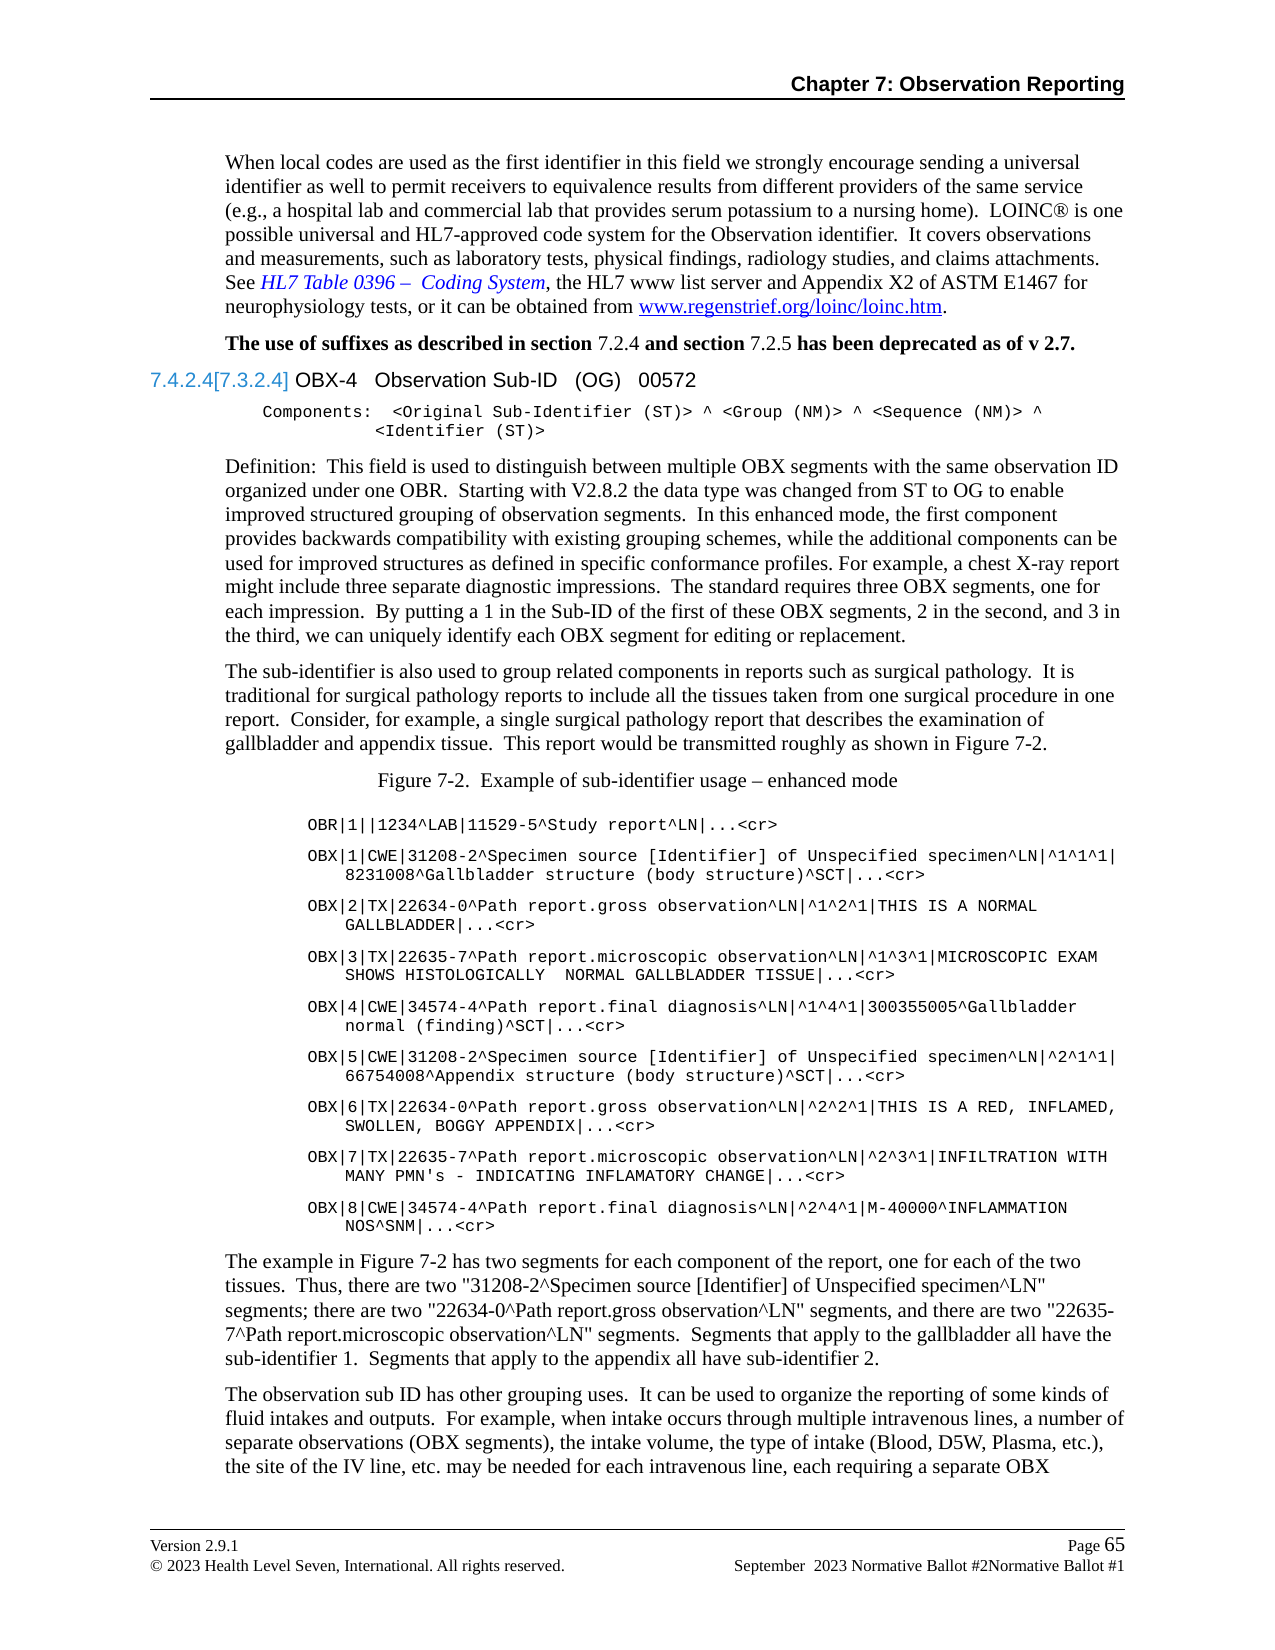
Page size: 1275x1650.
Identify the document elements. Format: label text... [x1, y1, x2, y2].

text The use of suffixes as described in section 7.2.4 and section 7.2.5 has been deprecated as of v 2.7. [225, 331, 1125, 355]
text OBX|1|CWE|31208-2^Specimen source [Identifier] of Unspecified specimen^LN|^1^1^1|8231008^Gallbladder structure (body structure)^SCT|...<cr> [307, 848, 1125, 885]
text OBX|3|TX|22635-7^Path report.microscopic observation^LN|^1^3^1|MICROSCOPIC EXAM SHOWS HISTOLOGICALLY NORMAL GALLBLADDER TISSUE|...<cr> [307, 948, 1125, 986]
text OBX|7|TX|22635-7^Path report.microscopic observation^LN|^2^3^1|INFILTRATION WITH MANY PMN's - INDICATING INFLAMATORY CHANGE|...<cr> [307, 1149, 1125, 1187]
text The example in Figure 7-2 has two segments for each component of the report, one for each of the two tissues. Thus, there are two "31208-2^Specimen source [Identifier] of Unspecified specimen^LN" segments; there are two "22634-0^Path report.gross observation^LN" segments, and there are two "22635-7^Path report.microscopic observation^LN" segments. Segments that apply to the gallbladder all have the sub-identifier 1. Segments that apply to the appendix all have sub-identifier 2. [225, 1249, 1125, 1370]
text Components: <Original Sub-Identifier (ST)> ^ <Group (NM)> ^ <Sequence (NM)> ^ <Identifier (ST)> [262, 404, 1125, 442]
text Figure 7-2. Example of sub-identifier usage – enhanced mode [150, 768, 1125, 792]
text OBX|5|CWE|31208-2^Specimen source [Identifier] of Unspecified specimen^LN|^2^1^1|66754008^Appendix structure (body structure)^SCT|...<cr> [307, 1048, 1125, 1086]
text OBX|6|TX|22634-0^Path report.gross observation^LN|^2^2^1|THIS IS A RED, INFLAMED, SWOLLEN, BOGGY APPENDIX|...<cr> [307, 1099, 1125, 1136]
text OBX|2|TX|22634-0^Path report.gross observation^LN|^1^2^1|THIS IS A NORMAL GALLBLADDER|...<cr> [307, 898, 1125, 936]
text When local codes are used as the first identifier in this field we strongly encourage sending a universal identifier as well to permit receivers to equivalence results from different providers of the same service (e.g., a hospital lab and commercial lab that provides serum potassium to a nursing home). LOINC® is one possible universal and HL7-approved code system for the Observation identifier. It covers observations and measurements, such as laboratory tests, physical findings, radiology studies, and claims attachments. See HL7 Table 0396 – Coding System, the HL7 www list server and Appendix X2 of ASTM E1467 for neurophysiology tests, or it can be obtained from www.regenstrief.org/loinc/loinc.htm. [225, 150, 1125, 318]
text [225, 1382, 1125, 1478]
text OBX|4|CWE|34574-4^Path report.final diagnosis^LN|^1^4^1|300355005^Gallbladder normal (finding)^SCT|...<cr> [307, 998, 1125, 1036]
text OBR|1||1234^LAB|11529-5^Study report^LN|...<cr> [307, 816, 1125, 835]
text Definition: This field is used to distinguish between multiple OBX segments with the same observation ID organized under one OBR. Starting with V2.8.2 the data type was changed from ST to OG to enable improved structured grouping of observation segments. In this enhanced mode, the first component provides backwards compatibility with existing grouping schemes, while the additional components can be used for improved structures as defined in specific conformance profiles. For example, a chest X-ray report might include three separate diagnostic impressions. The standard requires three OBX segments, one for each impression. By putting a 1 in the Sub-ID of the first of these OBX segments, 2 in the second, and 3 in the third, we can uniquely identify each OBX segment for editing or replacement. [225, 454, 1125, 647]
text The sub-identifier is also used to group related components in reports such as surgical pathology. It is traditional for surgical pathology reports to include all the tissues taken from one surgical procedure in one report. Consider, for example, a single surgical pathology report that describes the examination of gallbladder and appendix tissue. This report would be transmitted roughly as shown in Figure 7-2. [225, 659, 1125, 755]
text OBX|8|CWE|34574-4^Path report.final diagnosis^LN|^2^4^1|M-40000^INFLAMMATION NOS^SNM|...<cr> [307, 1199, 1125, 1237]
subtitle OBX-4 Observation Sub-ID- (OG) 00572 [150, 367, 1125, 391]
